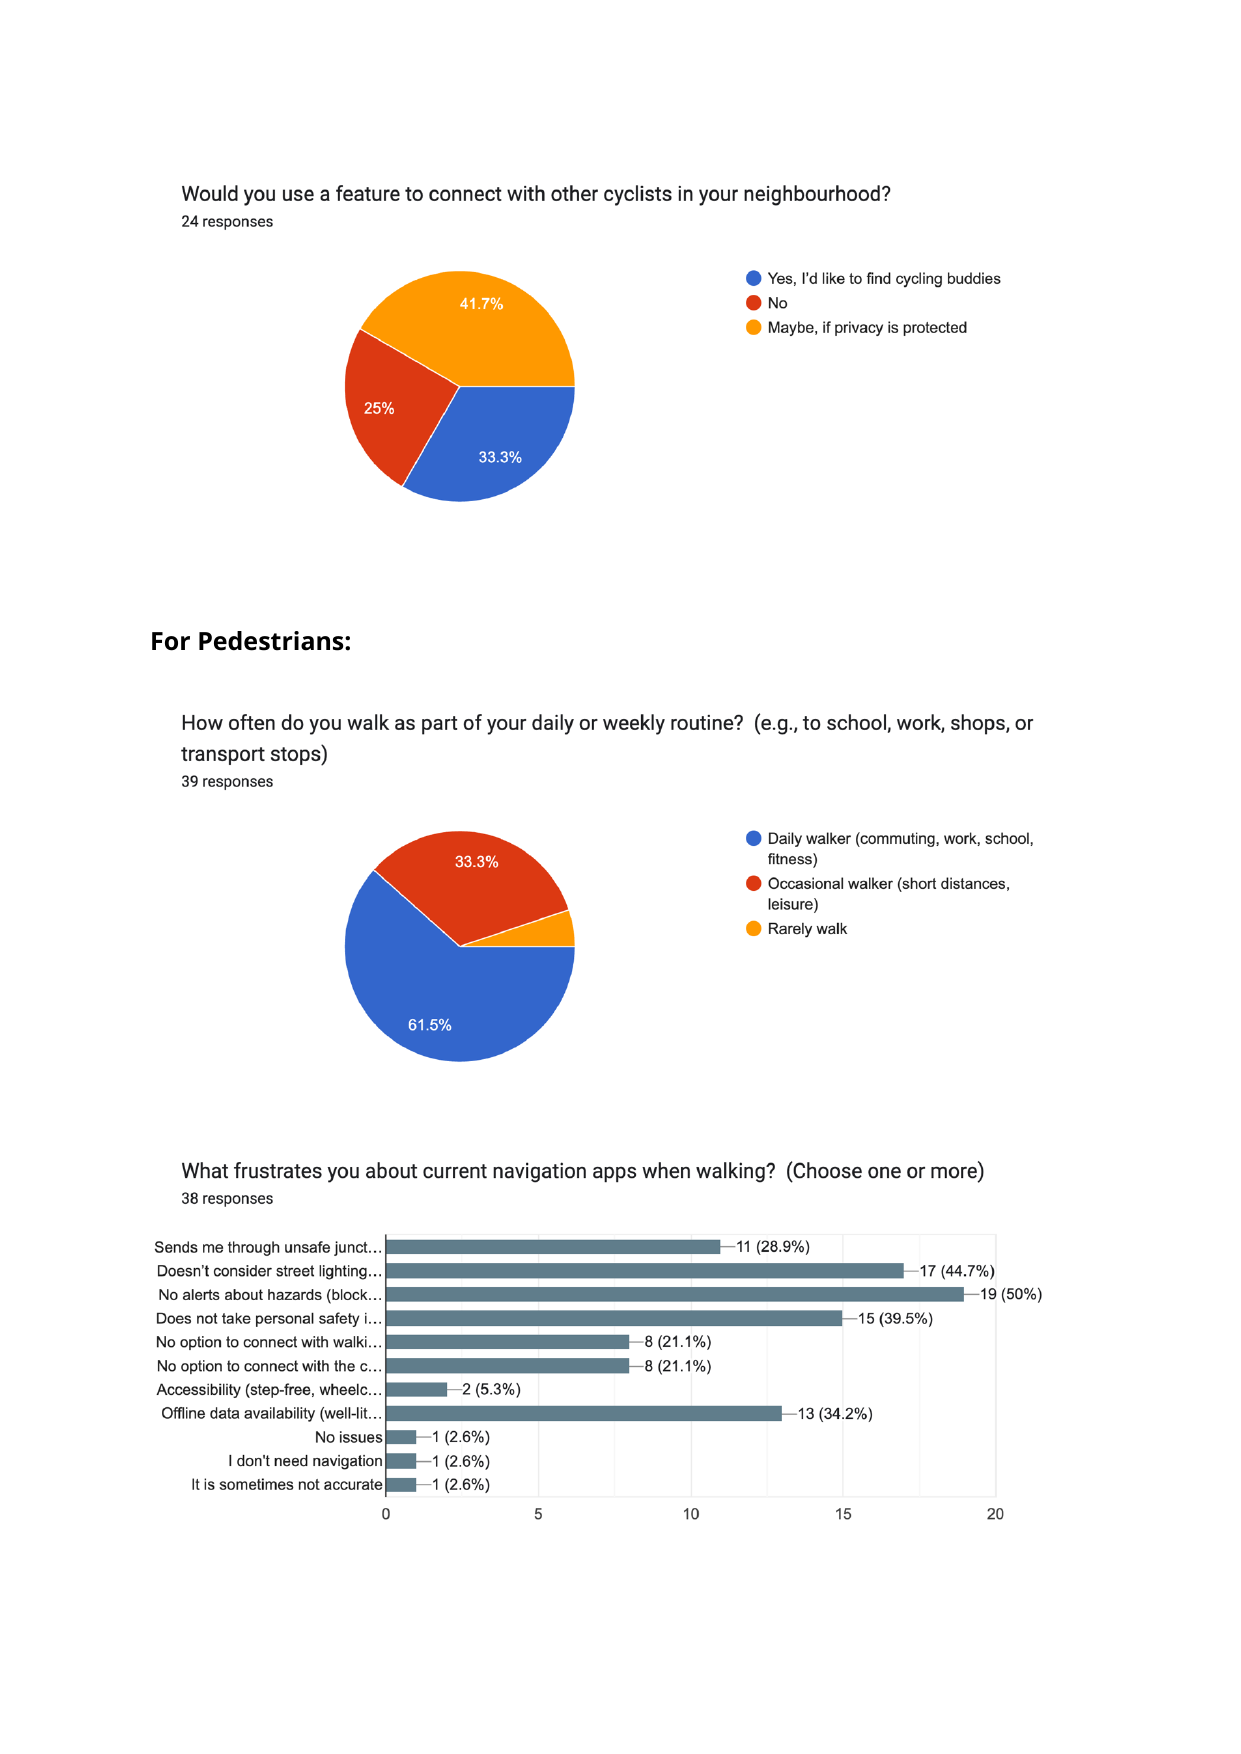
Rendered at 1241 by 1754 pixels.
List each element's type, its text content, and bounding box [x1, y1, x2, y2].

picture [150, 150, 1091, 546]
picture [150, 1127, 1091, 1574]
picture [150, 678, 1091, 1106]
text For Pedestrians: [150, 623, 1090, 657]
